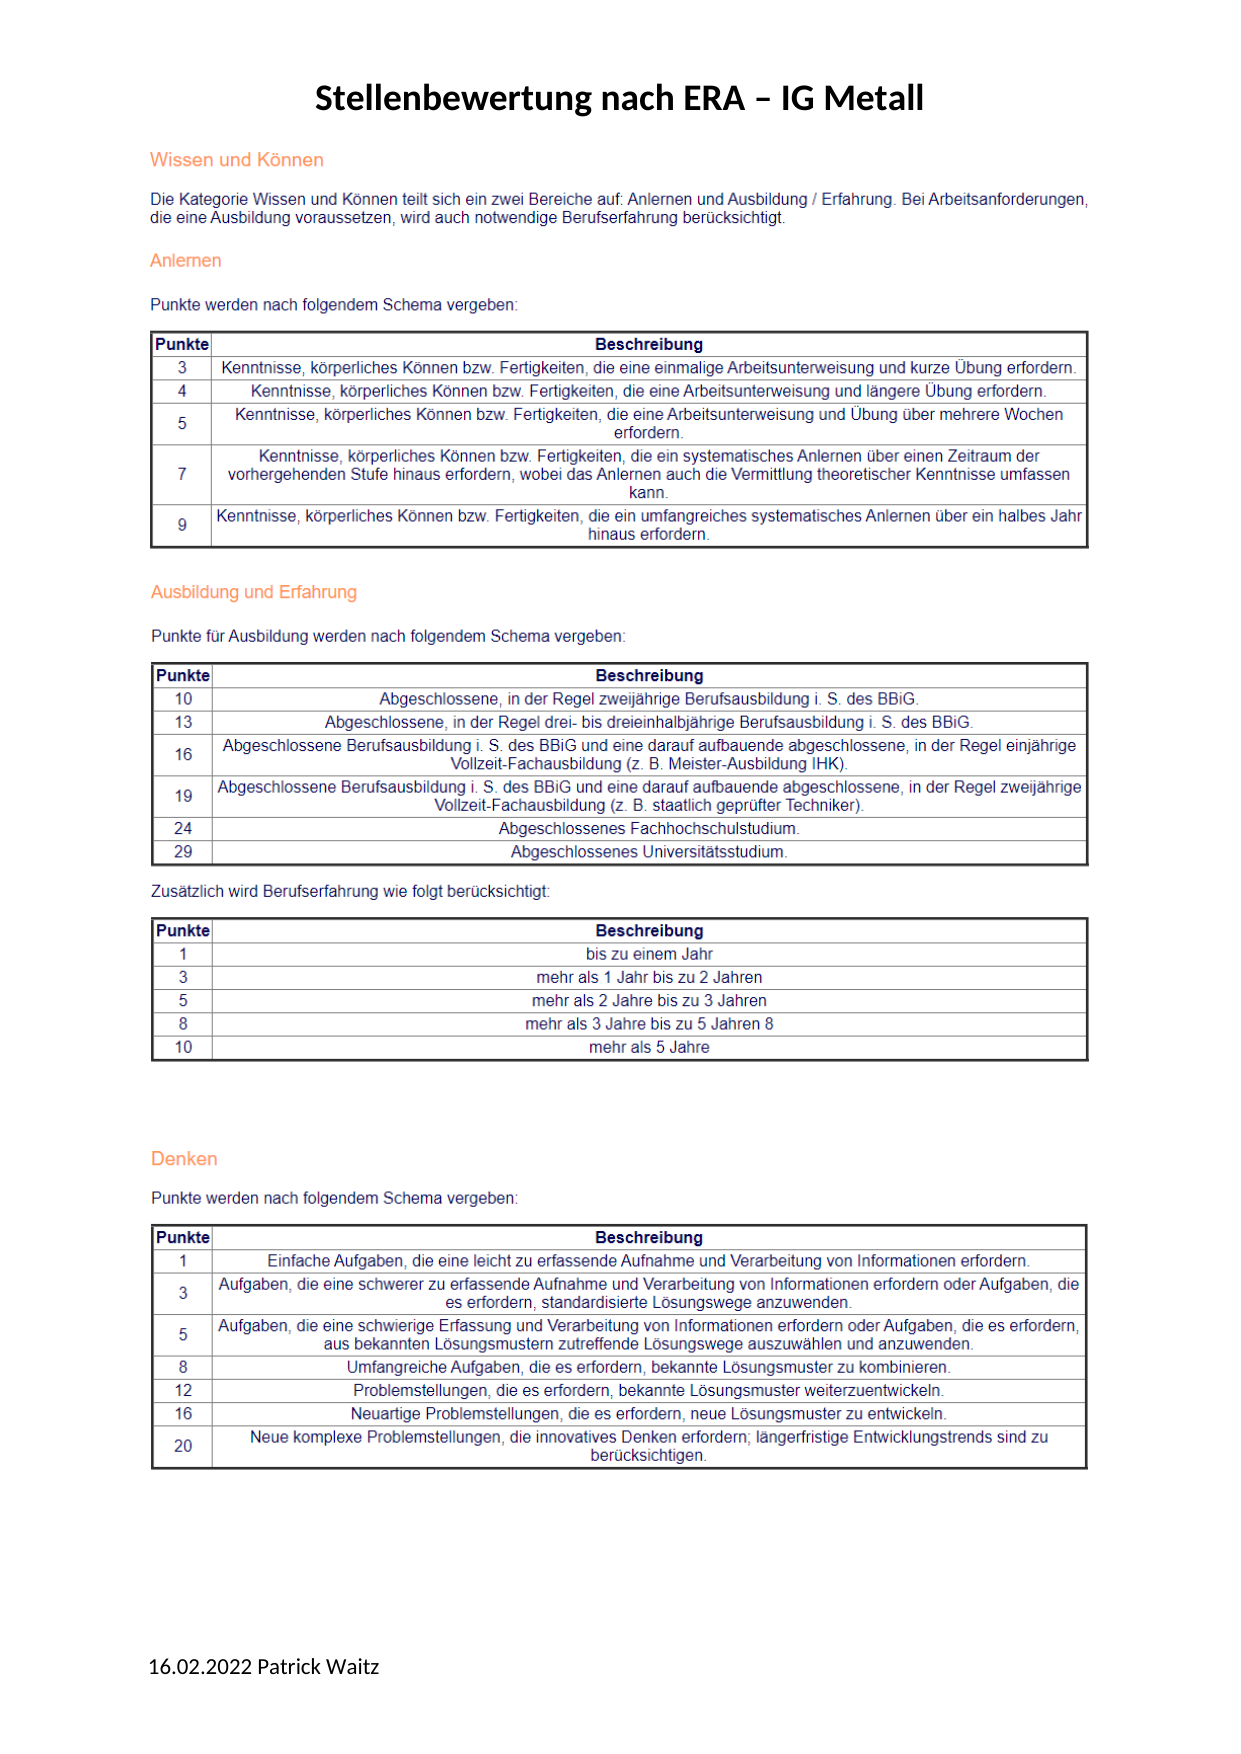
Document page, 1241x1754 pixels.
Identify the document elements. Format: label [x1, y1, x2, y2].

picture [147, 147, 1093, 557]
picture [147, 581, 1093, 1070]
picture [147, 1147, 1093, 1475]
